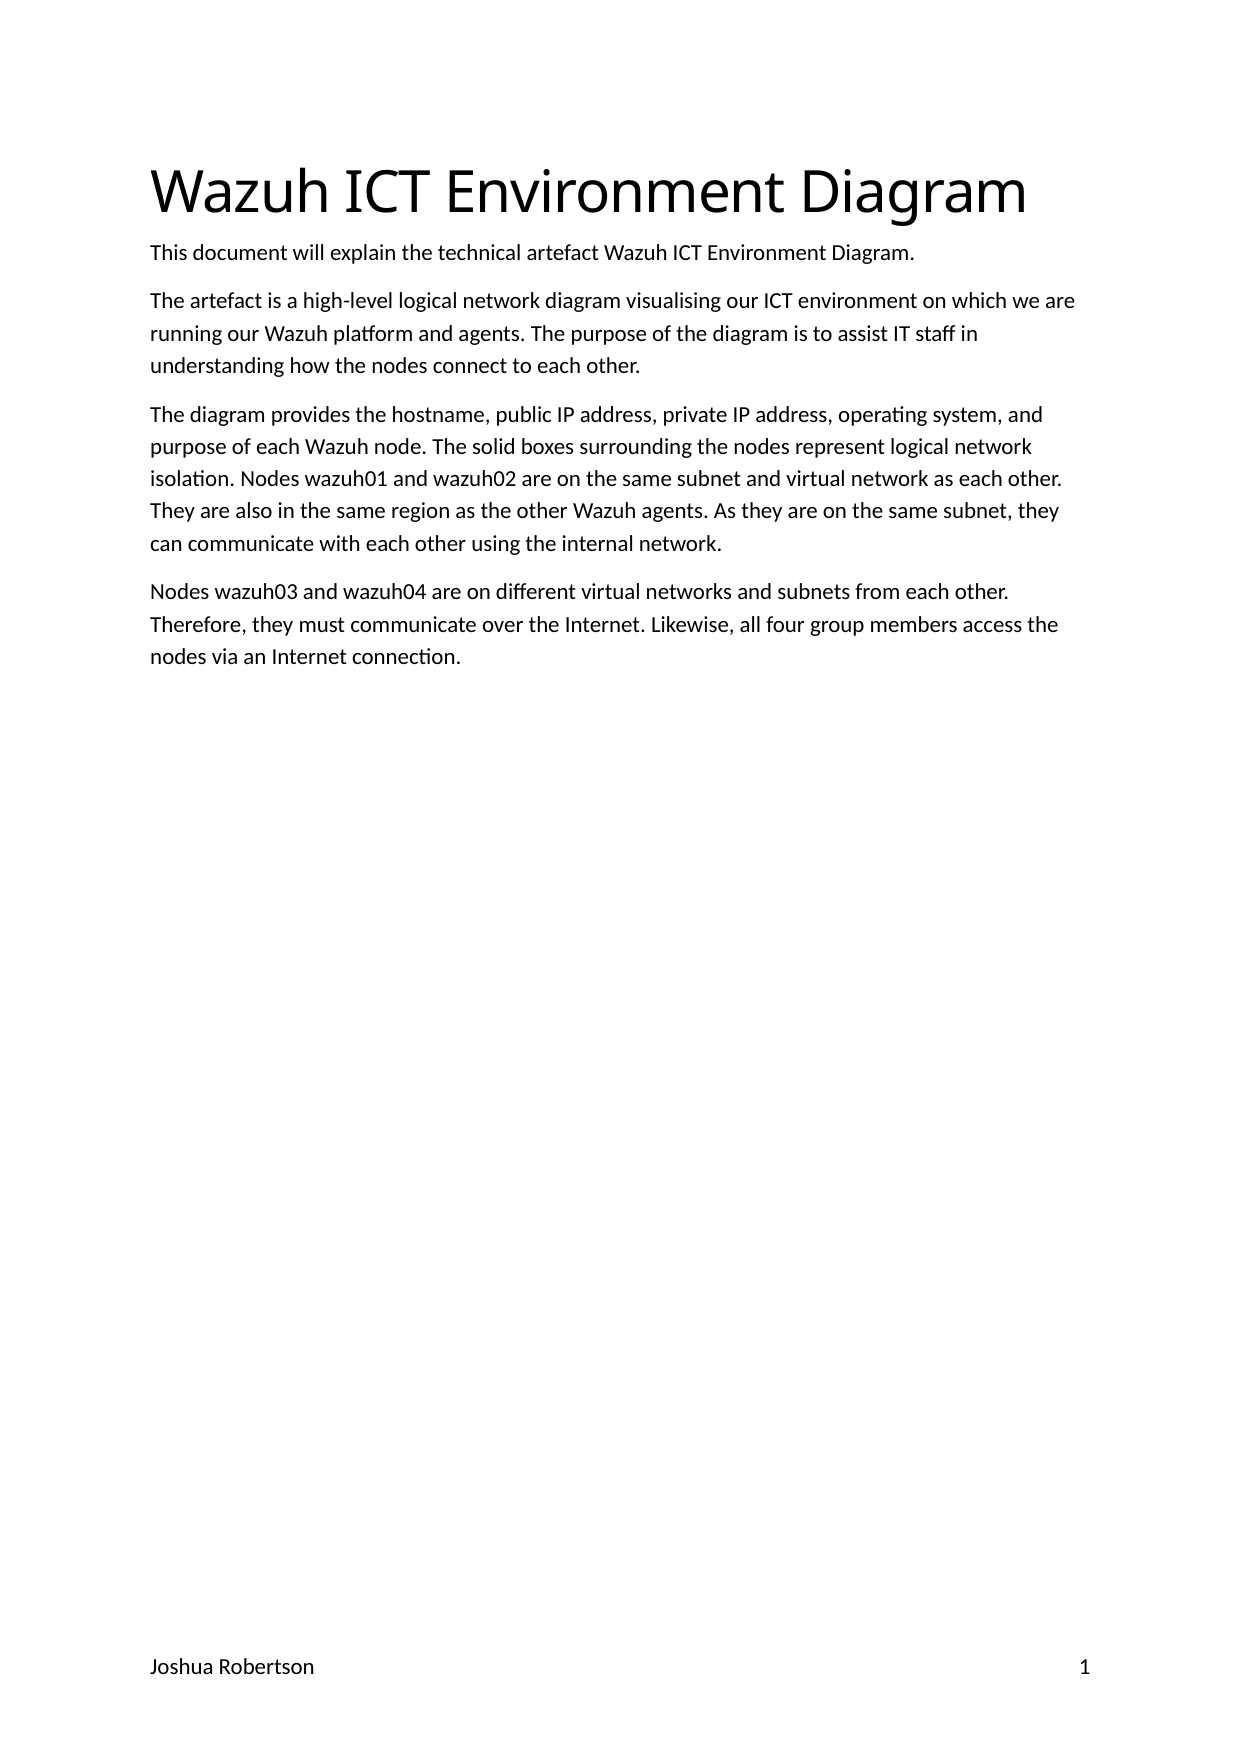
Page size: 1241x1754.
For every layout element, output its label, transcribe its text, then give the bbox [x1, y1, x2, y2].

text The artefact is a high-level logical network diagram visualising our ICT environment on which we are running our Wazuh platform and agents. The purpose of the diagram is to assist IT staff in understanding how the nodes connect to each other. [150, 287, 1090, 379]
text Nodes wazuh03 and wazuh04 are on different virtual networks and subnets from each other. Therefore, they must communicate over the Internet. Likewise, all four group members access the nodes via an Internet connection. [150, 577, 1090, 670]
text This document will explain the technical artefact Wazuh ICT Environment Diagram. [150, 238, 1090, 266]
title Wazuh ICT Environment Diagram [150, 150, 1090, 229]
text The diagram provides the hostname, public IP address, private IP address, operating system, and purpose of each Wazuh node. The solid boxes surrounding the nodes represent logical network isolation. Nodes wazuh01 and wazuh02 are on the same subnet and virtual network as each other. They are also in the same region as the other Wazuh agents. As they are on the same subnet, they can communicate with each other using the internal network. [150, 400, 1090, 557]
